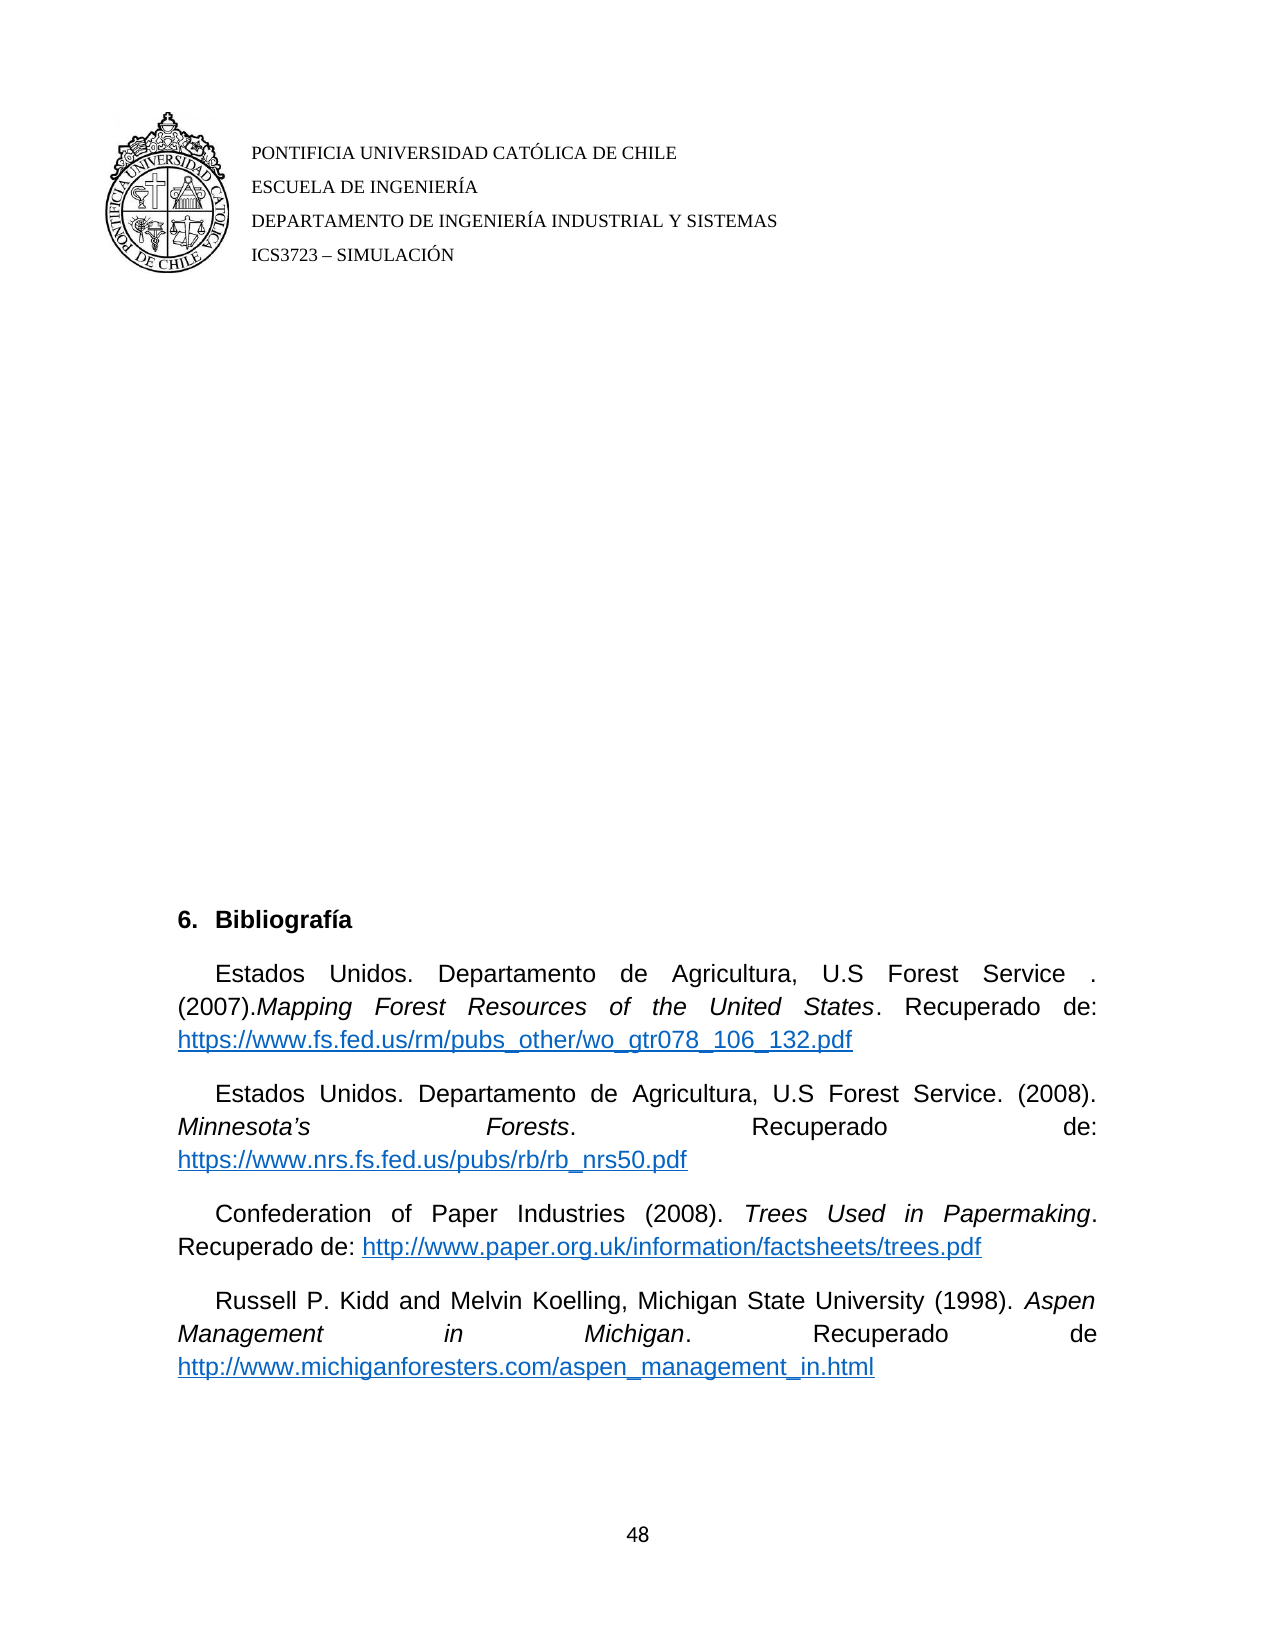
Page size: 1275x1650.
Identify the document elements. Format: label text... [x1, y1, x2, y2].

text Estados Unidos. Departamento de Agricultura, U.S Forest Service. (2008). Minnesota’s Forests. Recuperado de: https://www.nrs.fs.fed.us/pubs/rb/rb_nrs50.pdf [177, 1079, 1098, 1174]
text Estados Unidos. Departamento de Agricultura, U.S Forest Service .(2007).Mapping Forest Resources of the United States. Recuperado de: https://www.fs.fed.us/rm/pubs_other/wo_gtr078_106_132.pdf [177, 959, 1098, 1054]
picture [104, 112, 230, 274]
list Bibliografía [177, 906, 1098, 934]
text Confederation of Paper Industries (2008). Trees Used in Papermaking. Recuperado de: http://www.paper.org.uk/information/factsheets/trees.pdf [177, 1199, 1098, 1261]
text Russell P. Kidd and Melvin Koelling, Michigan State University (1998). Aspen Management in Michigan. Recuperado de http://www.michiganforesters.com/aspen_management_in.html [177, 1286, 1098, 1381]
